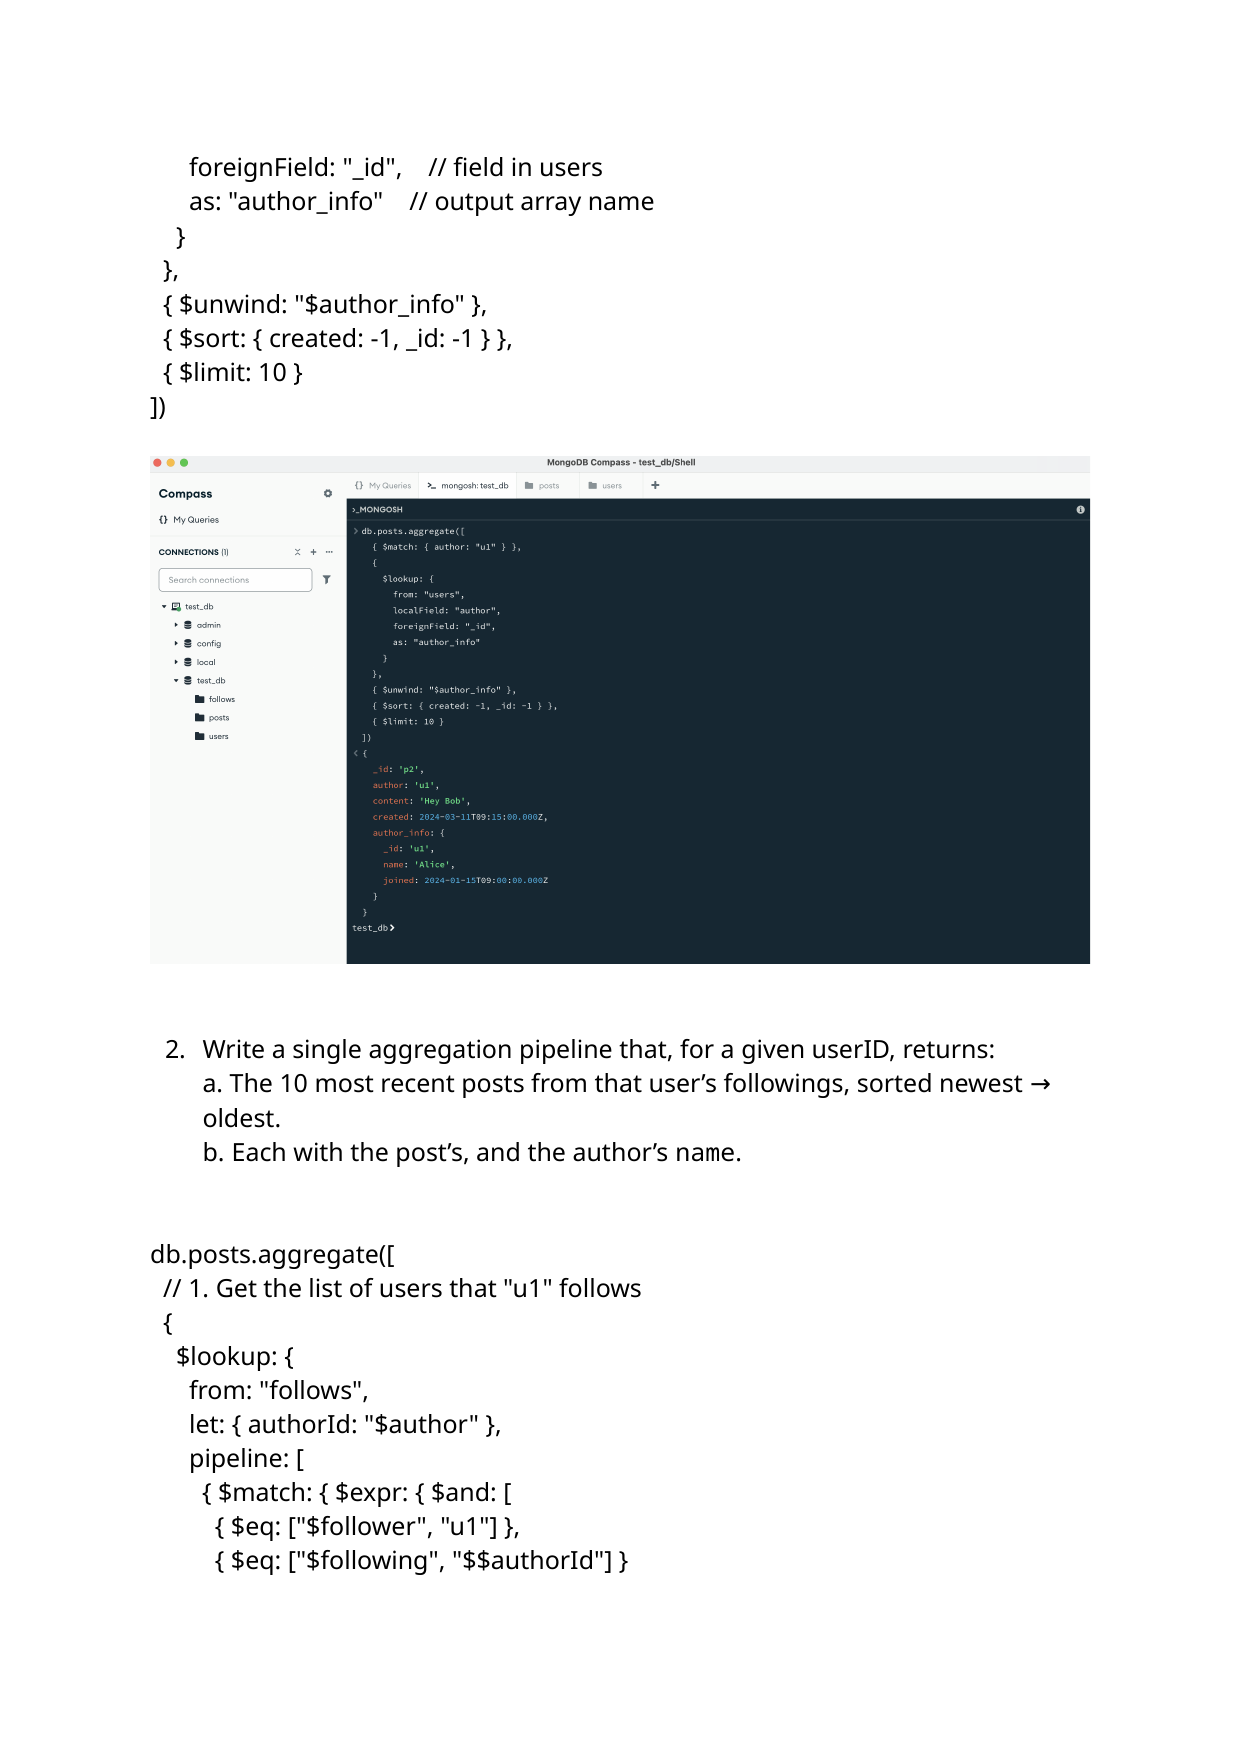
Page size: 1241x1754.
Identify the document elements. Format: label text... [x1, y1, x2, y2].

text { $eq: ["$follower", "u1"] }, [150, 1509, 1090, 1543]
text } [150, 218, 1090, 252]
text { $sort: { created: -1, _id: -1 } }, [150, 320, 1090, 354]
text { $limit: 10 } [150, 354, 1090, 388]
text { $match: { $expr: { $and: [ [150, 1475, 1090, 1509]
text // 1. Get the list of users that "u1" follows [150, 1271, 1090, 1304]
list Write a single aggregation pipeline that, for a given userID, returns: a. The 10 most recent posts from that user’s followings, sorted newest → oldest. [165, 1032, 1090, 1134]
text db.posts.aggregate([ [150, 1236, 1090, 1271]
text foreignField: "_id", // field in users [150, 150, 1090, 184]
text }, [150, 252, 1090, 286]
text $lookup: { [150, 1339, 1090, 1373]
text as: "author_info" // output array name [150, 184, 1090, 218]
text { [150, 1304, 1090, 1339]
picture [150, 456, 1091, 964]
text from: "follows", [150, 1373, 1090, 1407]
text let: { authorId: "$author" }, [150, 1407, 1090, 1441]
text ]) [150, 388, 1090, 422]
text pipeline: [ [150, 1441, 1090, 1475]
text { $eq: ["$following", "$$authorId"] } [150, 1543, 1090, 1577]
list b. Each with the post’s, and the author’s name. [202, 1134, 1090, 1168]
text { $unwind: "$author_info" }, [150, 286, 1090, 320]
